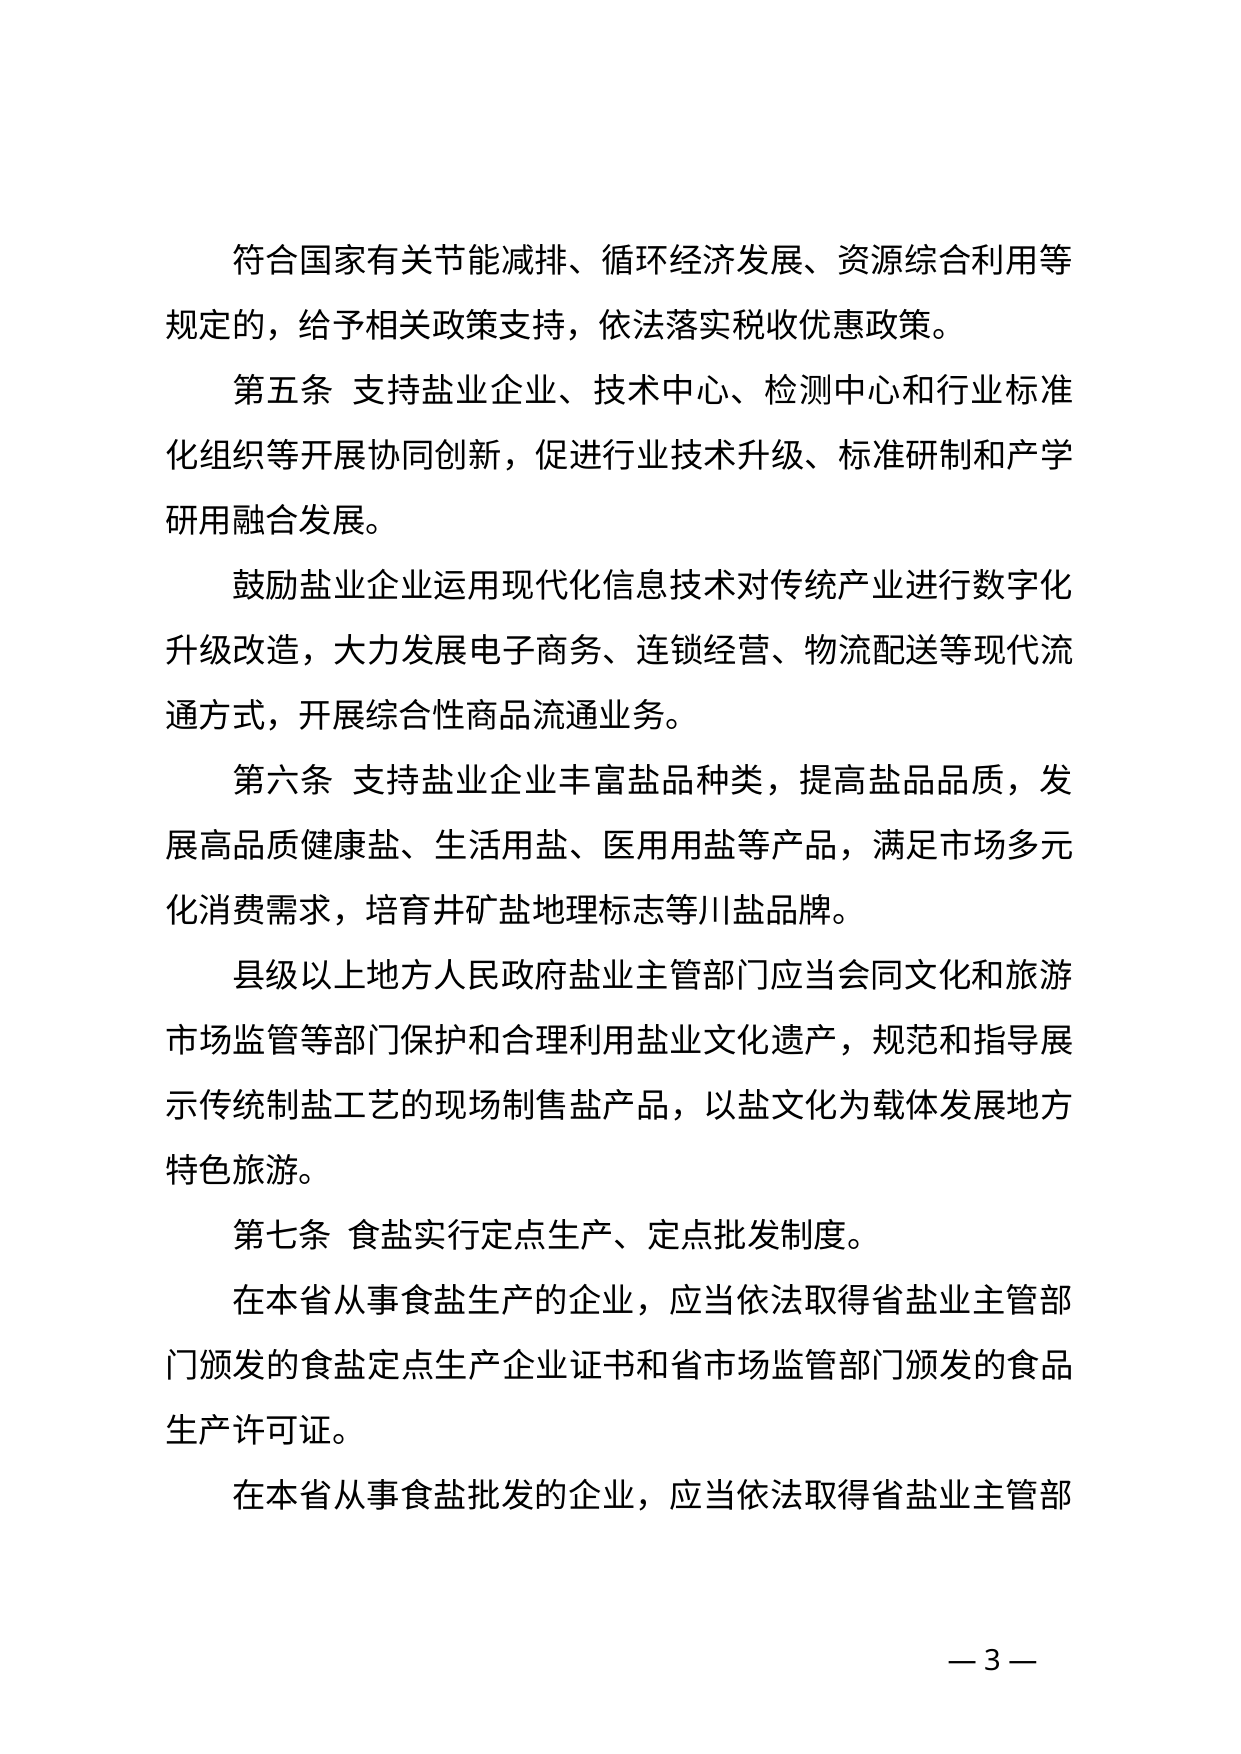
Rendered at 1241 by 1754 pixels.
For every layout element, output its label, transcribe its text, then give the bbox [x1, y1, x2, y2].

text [165, 1461, 1075, 1526]
text 第六条 支持盐业企业丰富盐品种类，提高盐品品质，发展高品质健康盐、生活用盐、医用用盐等产品，满足市场多元化消费需求，培育井矿盐地理标志等川盐品牌。 [165, 746, 1075, 941]
text 在本省从事食盐生产的企业，应当依法取得省盐业主管部门颁发的食盐定点生产企业证书和省市场监管部门颁发的食品生产许可证。 [165, 1266, 1075, 1461]
text 鼓励盐业企业运用现代化信息技术对传统产业进行数字化升级改造，大力发展电子商务、连锁经营、物流配送等现代流通方式，开展综合性商品流通业务。 [165, 551, 1075, 746]
text 县级以上地方人民政府盐业主管部门应当会同文化和旅游、市场监管等部门保护和合理利用盐业文化遗产，规范和指导展示传统制盐工艺的现场制售盐产品，以盐文化为载体发展地方特色旅游。 [165, 941, 1075, 1201]
text 符合国家有关节能减排、循环经济发展、资源综合利用等规定的，给予相关政策支持，依法落实税收优惠政策。 [165, 226, 1075, 356]
text 第七条 食盐实行定点生产、定点批发制度。 [165, 1201, 1075, 1266]
text 第五条 支持盐业企业、技术中心、检测中心和行业标准化组织等开展协同创新，促进行业技术升级、标准研制和产学研用融合发展。 [165, 356, 1075, 551]
